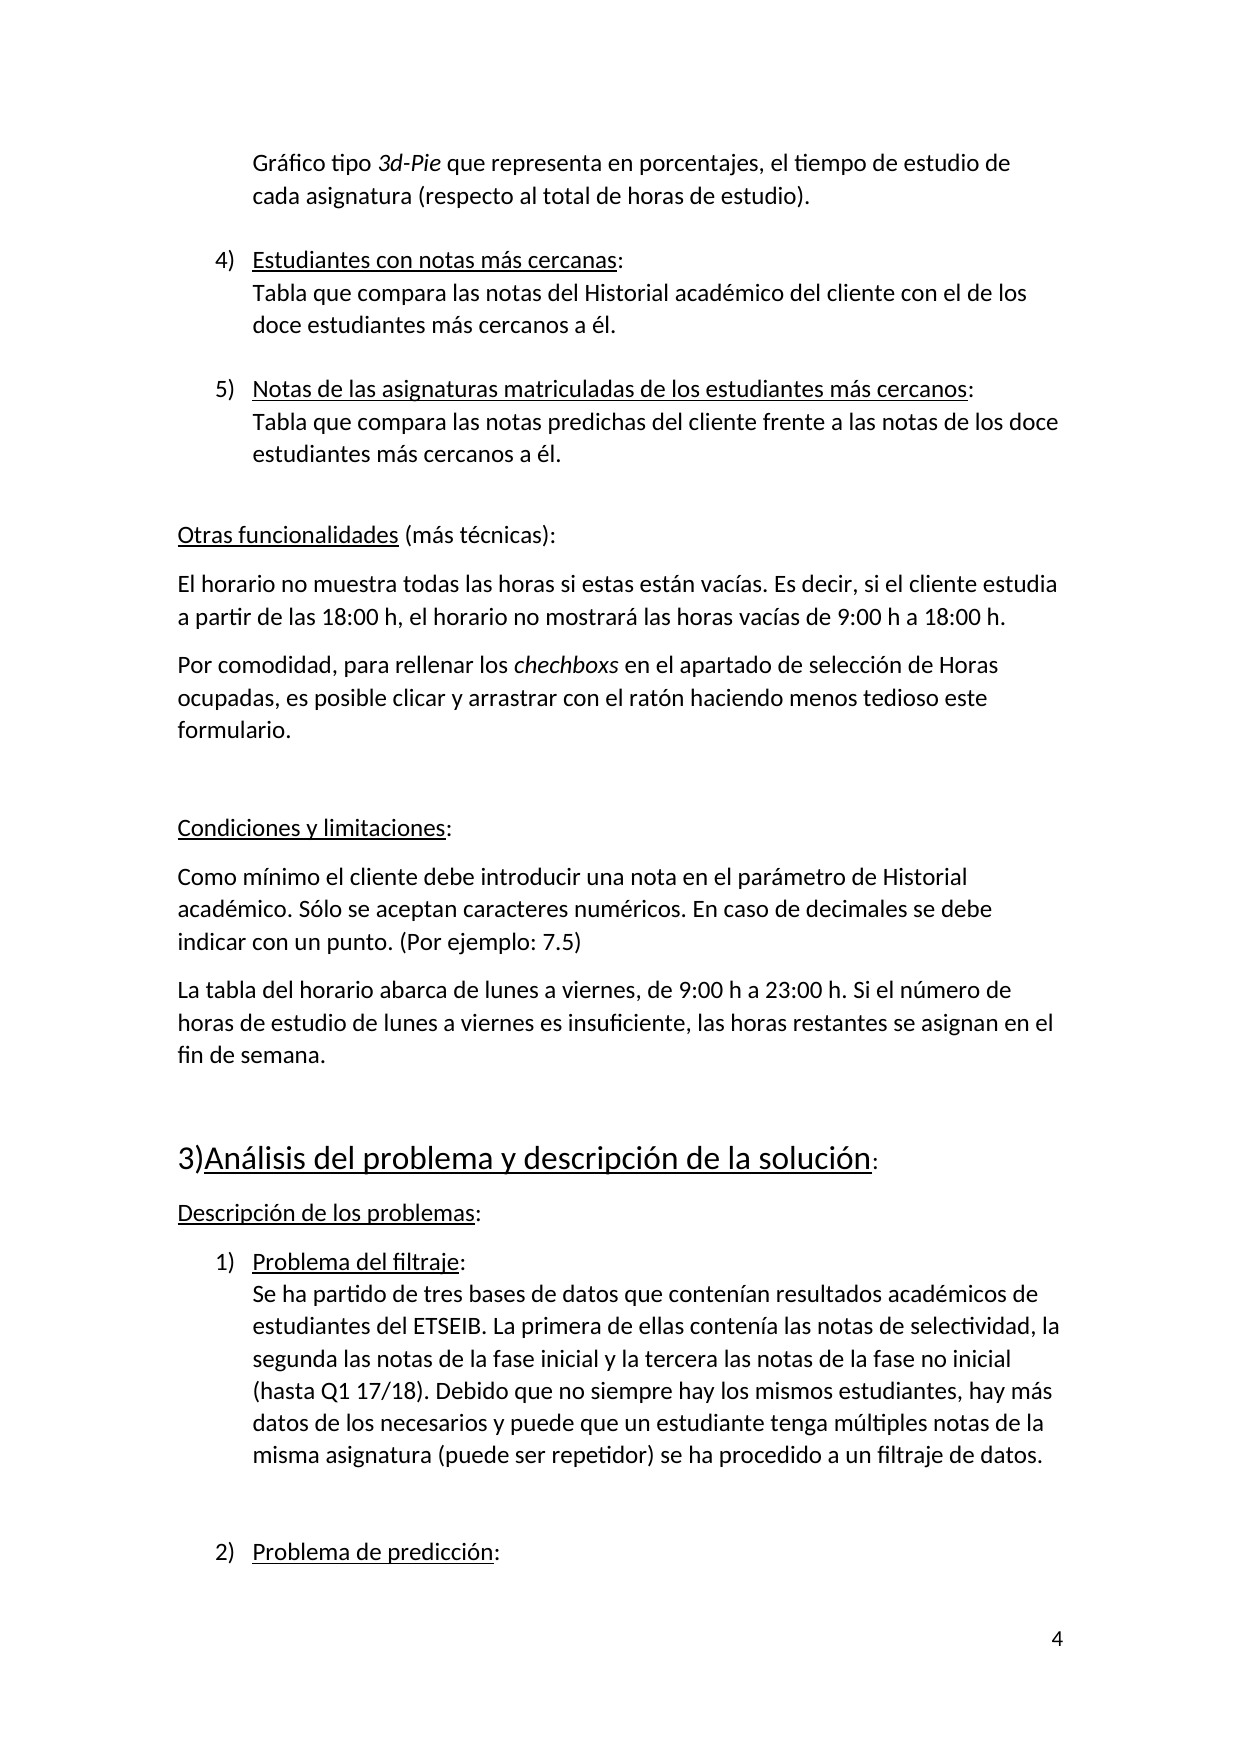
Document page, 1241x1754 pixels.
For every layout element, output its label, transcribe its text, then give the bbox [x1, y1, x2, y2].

text La tabla del horario abarca de lunes a viernes, de 9:00 h a 23:00 h. Si el número de horas de estudio de lunes a viernes es insuficiente, las horas restantes se asignan en el fin de semana. [177, 975, 1063, 1070]
list Notas de las asignaturas matriculadas de los estudiantes más cercanos: [215, 374, 1063, 404]
list Se ha partido de tres bases de datos que contenían resultados académicos de estudiantes del ETSEIB. La primera de ellas contenía las notas de selectividad, la segunda las notas de la fase inicial y la tercera las notas de la fase no inicial (hasta Q1 17/18). Debido que no siempre hay los mismos estudiantes, hay más datos de los necesarios y puede que un estudiante tenga múltiples notas de la misma asignatura (puede ser repetidor) se ha procedido a un filtraje de datos. [252, 1278, 1063, 1470]
text Como mínimo el cliente debe introducir una nota en el parámetro de Historial académico. Sólo se aceptan caracteres numéricos. En caso de decimales se debe indicar con un punto. (Por ejemplo: 7.5) [177, 861, 1063, 956]
list Tabla que compara las notas del Historial académico del cliente con el de los doce estudiantes más cercanos a él. [252, 277, 1063, 339]
list Gráfico tipo 3d-Pie que representa en porcentajes, el tiempo de estudio de cada asignatura (respecto al total de horas de estudio). [252, 148, 1063, 210]
list Problema del filtraje: [215, 1246, 1063, 1276]
text Por comodidad, para rellenar los chechboxs en el apartado de selección de Horas ocupadas, es posible clicar y arrastrar con el ratón haciendo menos tedioso este formulario. [177, 650, 1063, 745]
list Problema de predicción: [215, 1537, 1063, 1567]
text Descripción de los problemas: [177, 1197, 1063, 1227]
list Estudiantes con notas más cercanas: [215, 244, 1063, 275]
text Otras funcionalidades (más técnicas): [177, 519, 1063, 550]
text El horario no muestra todas las horas si estas están vacías. Es decir, si el cliente estudia a partir de las 18:00 h, el horario no mostrará las horas vacías de 9:00 h a 18:00 h. [177, 568, 1063, 631]
list Tabla que compara las notas predichas del cliente frente a las notas de los doce estudiantes más cercanos a él. [252, 406, 1063, 469]
text Condiciones y limitaciones: [177, 812, 1063, 843]
text 3)Análisis del problema y descripción de la solución: [177, 1137, 1063, 1178]
